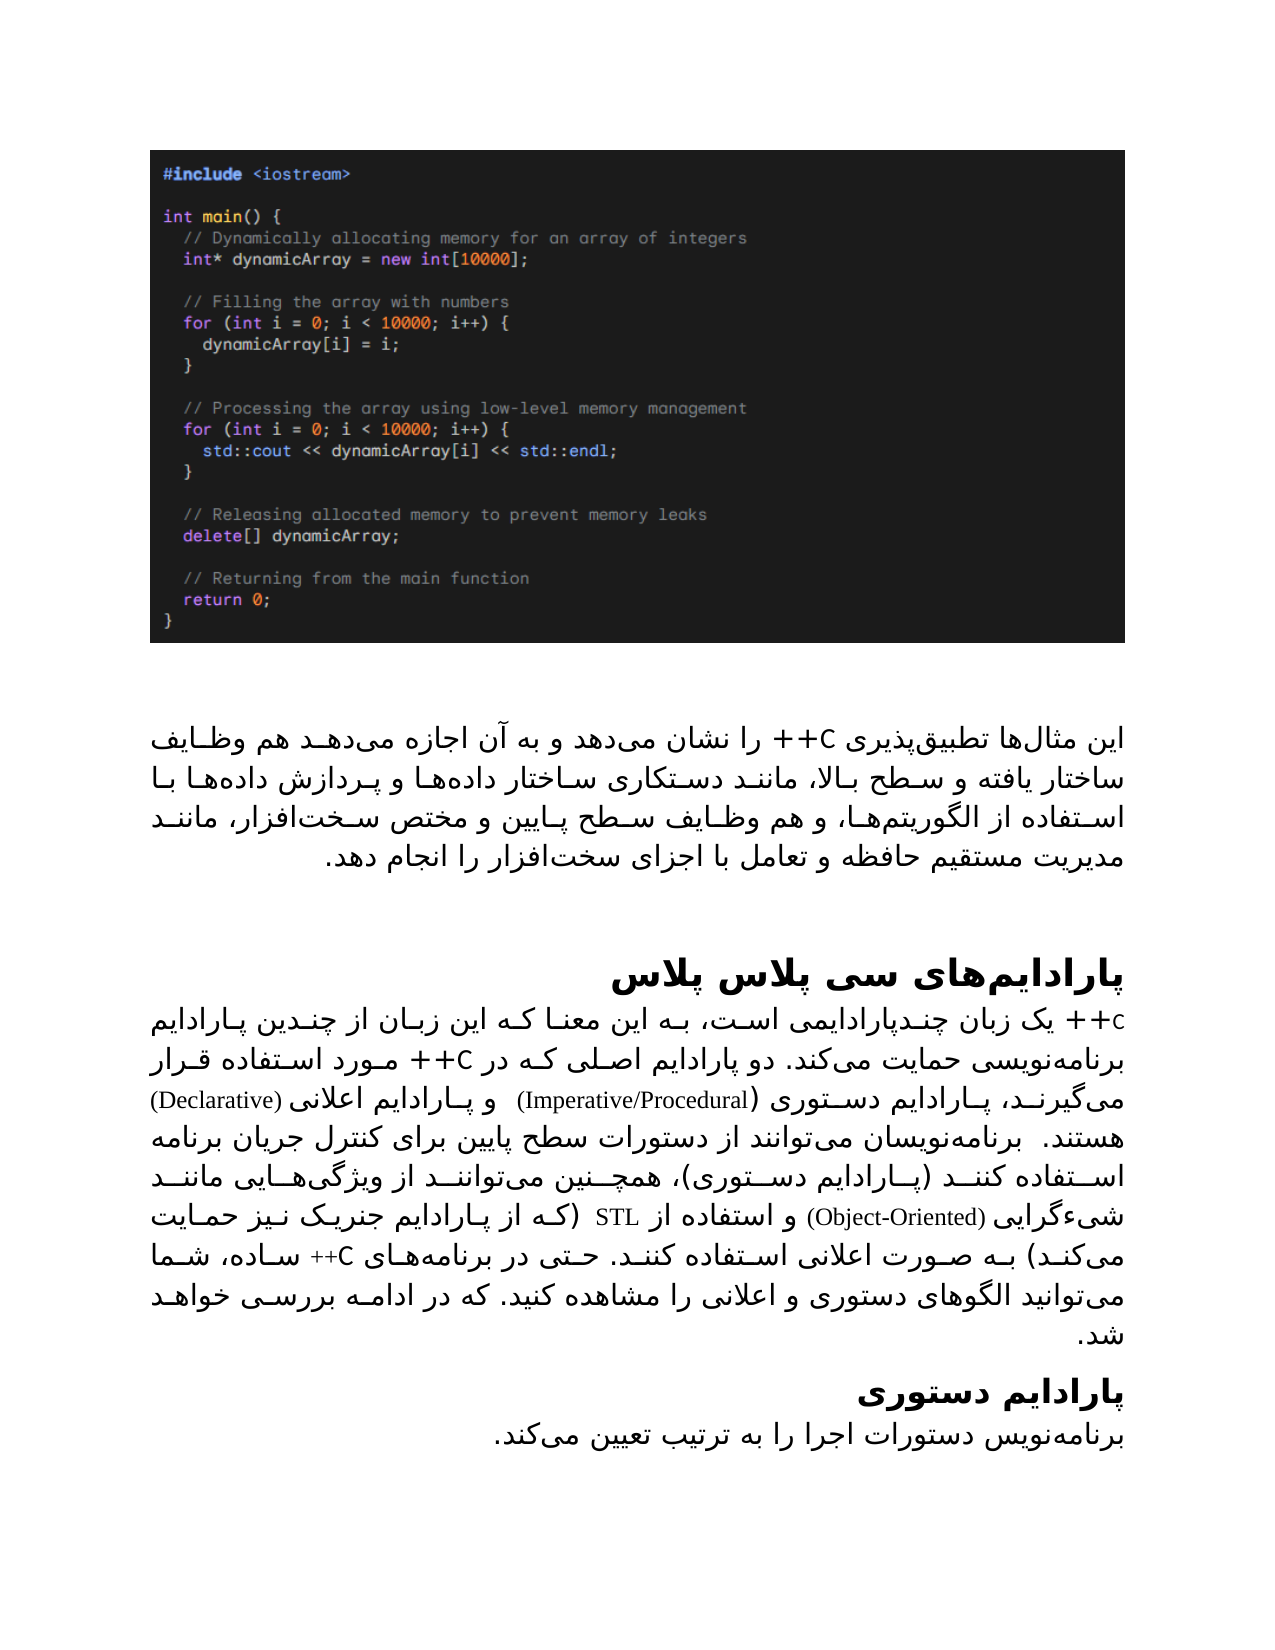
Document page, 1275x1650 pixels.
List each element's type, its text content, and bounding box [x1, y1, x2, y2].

subtitle پارادایم‌های سی پلاس پلاس [150, 952, 1125, 996]
text این مثال‌ها تطبیق‌پذیری C++ را نشان می‌دهد و به آن اجازه می‌دهد هم وظایف ساختار یافته و سطح بالا، مانند دستکاری ساختار داده‌ها و پردازش داده‌ها با استفاده از الگوریتم‌ها، و هم وظایف سطح پایین و مختص سخت‌افزار، مانند مدیریت مستقیم حافظه و تعامل با اجزای سخت‌افزار را انجام دهد. [150, 721, 1125, 873]
text برنامه‌نویس دستورات اجرا را به ترتیب تعیین می‌کند. [150, 1417, 1125, 1451]
picture [150, 150, 1125, 643]
subtitle پارادایم دستوری [150, 1373, 1125, 1412]
text C++ یک زبان چندپارادایمی است، به این معنا که این زبان از چندین پارادایم برنامه‌نویسی حمایت می‌کند. دو پارادایم اصلی که در C++ مورد استفاده قرار می‌گیرند، پارادایم دستوری (Imperative/Procedural) و پارادایم اعلانی (Declarative) هستند. برنامه‌نویسان می‌توانند از دستورات سطح پایین برای کنترل جریان برنامه استفاده کنند (پارادایم دستوری)، همچنین می‌توانند از ویژگی‌هایی مانند شیءگرایی (Object-Oriented) و استفاده از STL (که از پارادایم جنریک نیز حمایت می‌کند) به صورت اعلانی استفاده کنند. حتی در برنامه‌های C++ ساده، شما می‌توانید الگوهای دستوری و اعلانی را مشاهده کنید. که در ادامه بررسی خواهد شد. [150, 1002, 1125, 1351]
